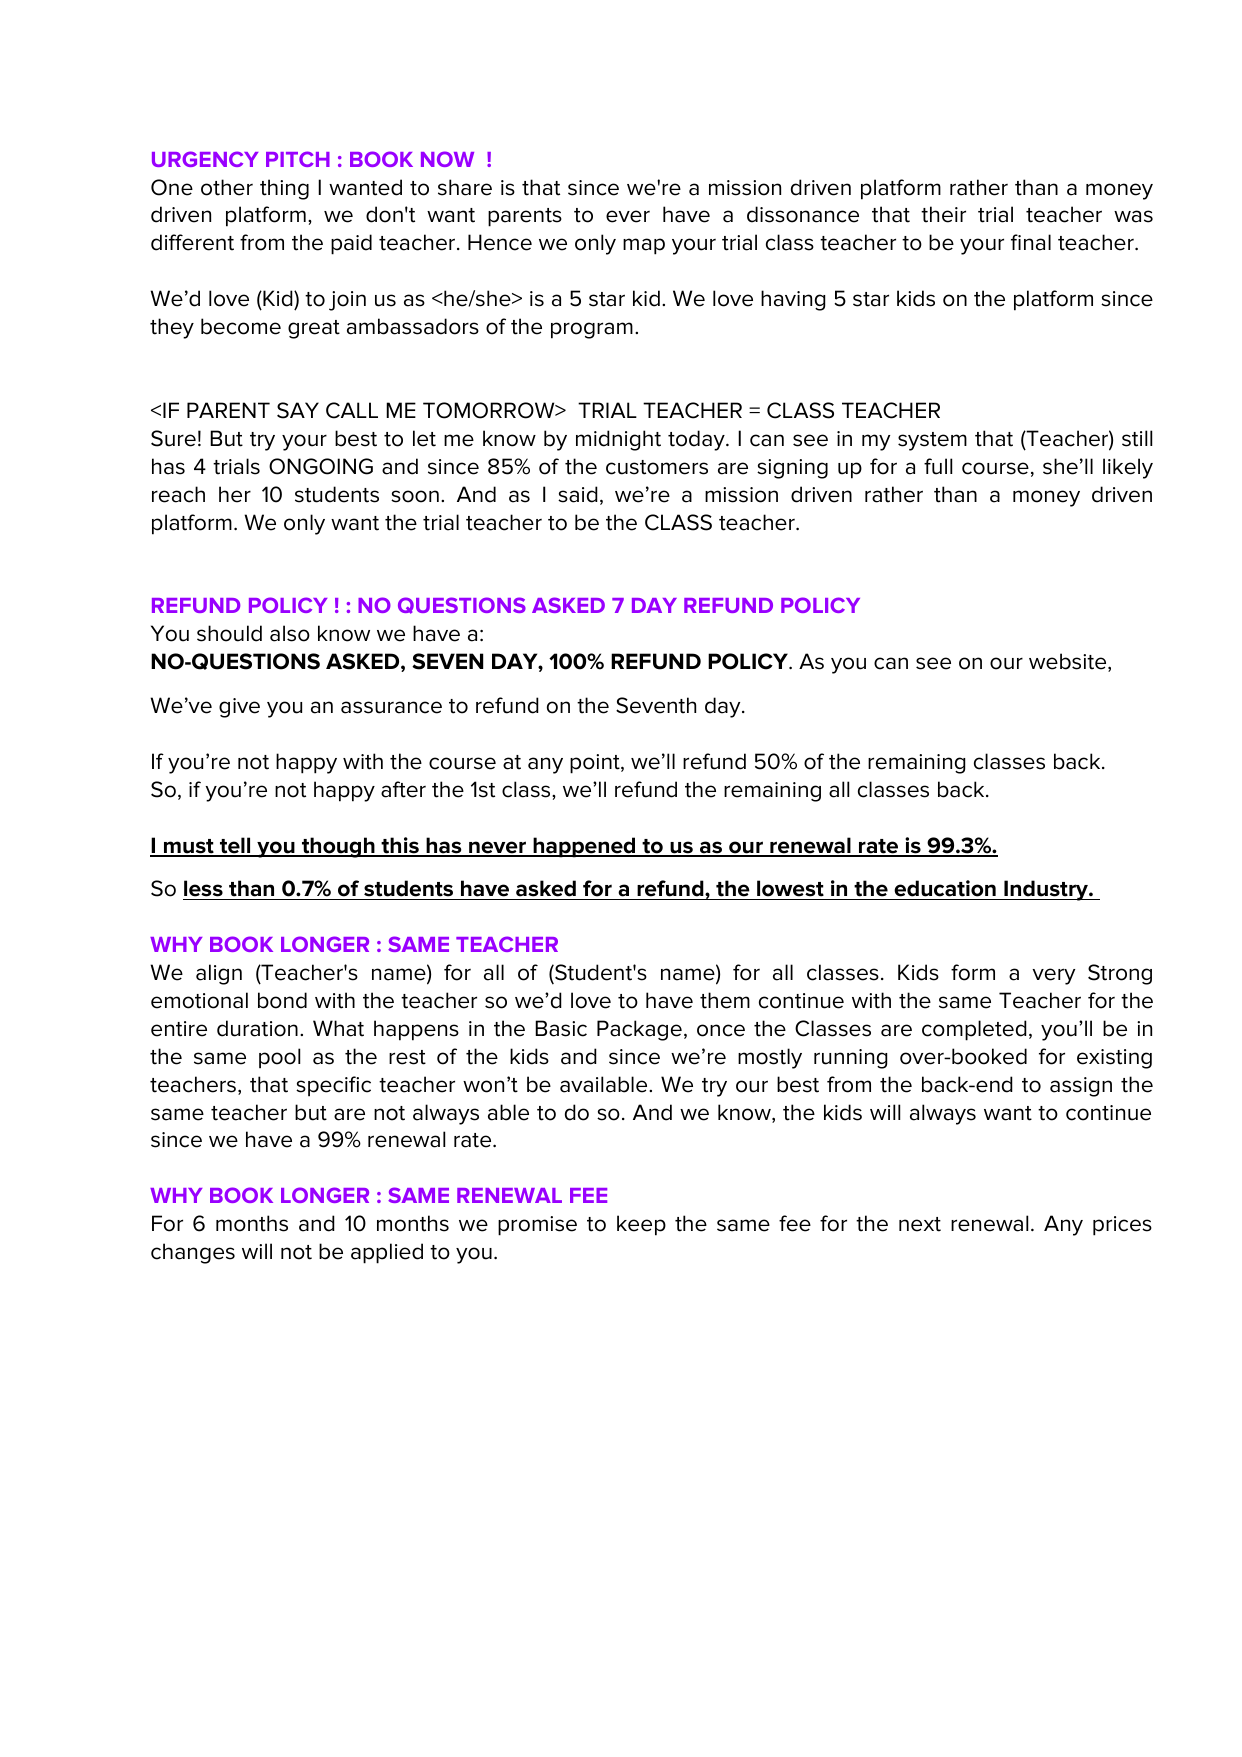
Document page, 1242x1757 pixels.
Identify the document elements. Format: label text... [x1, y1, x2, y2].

text We’d love (Kid) to join us as <he/she> is a 5 star kid. We love having 5 star kids on the platform since they become great ambassadors of the program. [150, 286, 1155, 341]
text WHY BOOK LONGER : SAME RENEWAL FEE [150, 1183, 1155, 1211]
text Sure! But try your best to let me know by midnight today. I can see in my system that (Teacher) still has 4 trials ONGOING and since 85% of the customers are signing up for a full course, she’ll likely reach her 10 students soon. And as I said, we’re a mission driven rather than a money driven platform. We only want the trial teacher to be the CLASS teacher. [150, 425, 1155, 537]
text One other thing I wanted to share is that since we're a mission driven platform rather than a money driven platform, we don't want parents to ever have a dissonance that their trial teacher was different from the paid teacher. Hence we only map your trial class teacher to be your final teacher. [150, 174, 1155, 258]
text We align (Teacher's name) for all of (Student's name) for all classes. Kids form a very Strong emotional bond with the teacher so we’d love to have them continue with the same Teacher for the entire duration. What happens in the Basic Package, once the Classes are completed, you’ll be in the same pool as the rest of the kids and since we’re mostly running over-booked for existing teachers, that specific teacher won’t be available. We try our best from the back-end to assign the same teacher but are not always able to do so. And we know, the kids will always want to continue since we have a 99% renewal rate. [150, 959, 1155, 1155]
text <IF PARENT SAY CALL ME TOMORROW> TRIAL TEACHER = CLASS TEACHER [150, 397, 1155, 425]
text For 6 months and 10 months we promise to keep the same fee for the next renewal. Any prices changes will not be applied to you. [150, 1211, 1155, 1266]
text So, if you’re not happy after the 1st class, we’ll refund the remaining all classes back. [150, 776, 1155, 804]
text WHY BOOK LONGER : SAME TEACHER [150, 931, 1155, 959]
text If you’re not happy with the course at any point, we’ll refund 50% of the remaining classes back. [150, 748, 1155, 776]
text You should also know we have a: [150, 621, 1155, 649]
text So less than 0.7% of students have asked for a refund, the lowest in the education Industry. [150, 876, 1155, 903]
text We’ve give you an assurance to refund on the Seventh day. [150, 692, 1155, 720]
text NO-QUESTIONS ASKED, SEVEN DAY, 100% REFUND POLICY. As you can see on our website, [150, 649, 1155, 677]
text REFUND POLICY ! : NO QUESTIONS ASKED 7 DAY REFUND POLICY [150, 593, 1155, 621]
text URGENCY PITCH : BOOK NOW ! [150, 146, 1155, 174]
text I must tell you though this has never happened to us as our renewal rate is 99.3%. [150, 832, 1155, 860]
